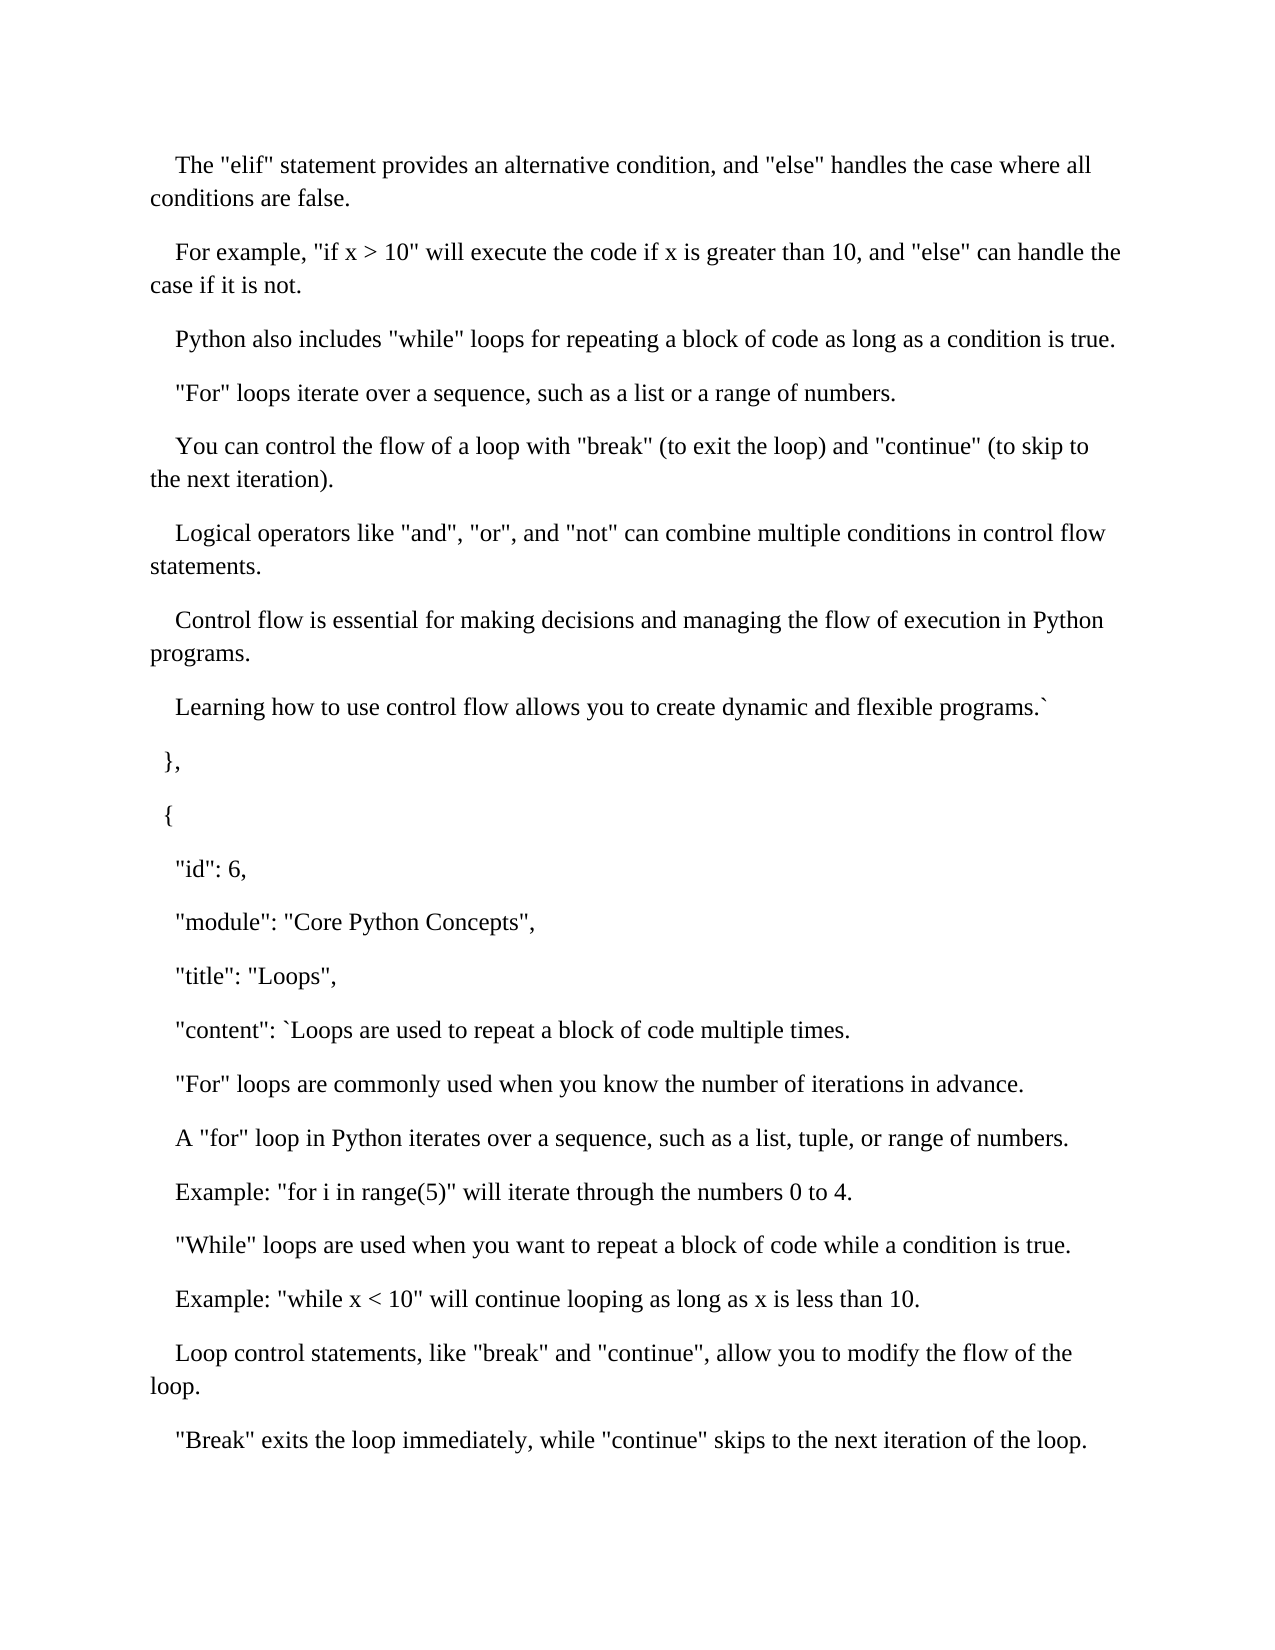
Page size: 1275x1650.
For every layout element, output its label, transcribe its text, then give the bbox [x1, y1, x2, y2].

text "For" loops are commonly used when you know the number of iterations in advance. [150, 1069, 1125, 1098]
text "module": "Core Python Concepts", [150, 907, 1125, 936]
text "id": 6, [150, 854, 1125, 882]
text Loop control statements, like "break" and "continue", allow you to modify the flow of the loop. [150, 1338, 1125, 1400]
text For example, "if x > 10" will execute the code if x is greater than 10, and "else" can handle the case if it is not. [150, 237, 1125, 299]
text "content": `Loops are used to repeat a block of code multiple times. [150, 1015, 1125, 1044]
text { [150, 800, 1125, 828]
text "While" loops are used when you want to repeat a block of code while a condition is true. [150, 1231, 1125, 1259]
text Example: "while x < 10" will continue looping as long as x is less than 10. [150, 1284, 1125, 1313]
text Control flow is essential for making decisions and managing the flow of execution in Python programs. [150, 605, 1125, 667]
text "title": "Loops", [150, 961, 1125, 990]
text You can control the flow of a loop with "break" (to exit the loop) and "continue" (to skip to the next iteration). [150, 431, 1125, 493]
text Learning how to use control flow allows you to create dynamic and flexible programs.` [150, 692, 1125, 721]
text }, [150, 746, 1125, 775]
text The "elif" statement provides an alternative condition, and "else" handles the case where all conditions are false. [150, 150, 1125, 212]
text Example: "for i in range(5)" will iterate through the numbers 0 to 4. [150, 1177, 1125, 1206]
text Logical operators like "and", "or", and "not" can combine multiple conditions in control flow statements. [150, 518, 1125, 580]
text "For" loops iterate over a sequence, such as a list or a range of numbers. [150, 378, 1125, 406]
text "Break" exits the loop immediately, while "continue" skips to the next iteration of the loop. [150, 1425, 1125, 1454]
text Python also includes "while" loops for repeating a block of code as long as a condition is true. [150, 324, 1125, 352]
text A "for" loop in Python iterates over a sequence, such as a list, tuple, or range of numbers. [150, 1123, 1125, 1152]
